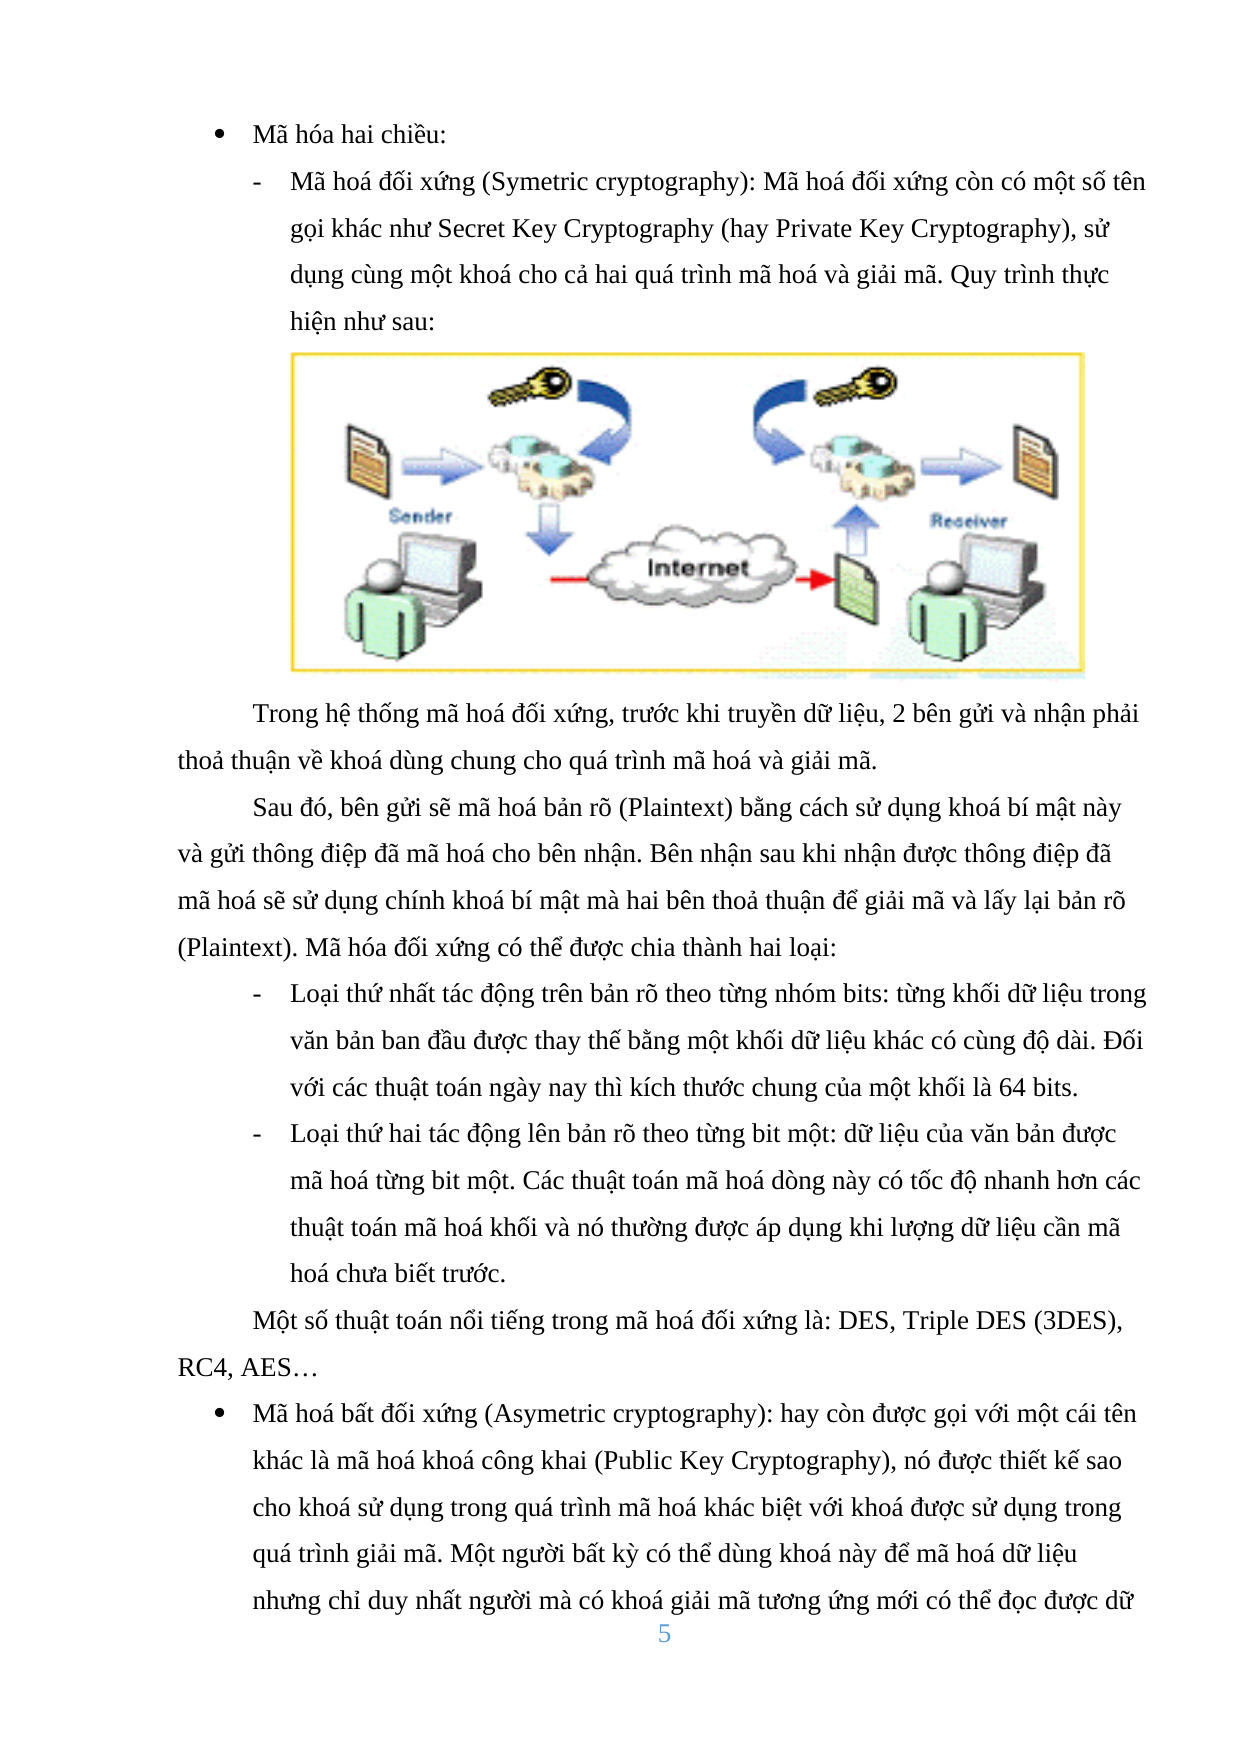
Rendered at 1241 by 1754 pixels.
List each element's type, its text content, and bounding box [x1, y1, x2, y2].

list Loại thứ nhất tác động trên bản rõ theo từng nhóm bits: từng khối dữ liệu trong văn bản ban đầu được thay thế bằng một khối dữ liệu khác có cùng độ dài. Đối với các thuật toán ngày nay thì kích thước chung của một khối là 64 bits. [252, 977, 1152, 1102]
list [215, 1397, 1152, 1615]
text Sau đó, bên gửi sẽ mã hoá bản rõ (Plaintext) bằng cách sử dụng khoá bí mật này và gửi thông điệp đã mã hoá cho bên nhận. Bên nhận sau khi nhận được thông điệp đã mã hoá sẽ sử dụng chính khoá bí mật mà hai bên thoả thuận để giải mã và lấy lại bản rõ (Plaintext). Mã hóa đối xứng có thể được chia thành hai loại: [177, 791, 1152, 962]
list Mã hoá đối xứng (Symetric cryptography): Mã hoá đối xứng còn có một số tên gọi khác như Secret Key Cryptography (hay Private Key Cryptography), sử dụng cùng một khoá cho cả hai quá trình mã hoá và giải mã. Quy trình thực hiện như sau: [252, 165, 1152, 336]
list Mã hóa hai chiều: [215, 118, 1152, 149]
text Một số thuật toán nổi tiếng trong mã hoá đối xứng là: DES, Triple DES (3DES), RC4, AES… [177, 1304, 1152, 1382]
list Loại thứ hai tác động lên bản rõ theo từng bit một: dữ liệu của văn bản được mã hoá từng bit một. Các thuật toán mã hoá dòng này có tốc độ nhanh hơn các thuật toán mã hoá khối và nó thường được áp dụng khi lượng dữ liệu cần mã hoá chưa biết trước. [252, 1117, 1152, 1289]
text Trong hệ thống mã hoá đối xứng, trước khi truyền dữ liệu, 2 bên gửi và nhận phải thoả thuận về khoá dùng chung cho quá trình mã hoá và giải mã. [177, 697, 1152, 775]
picture [289, 351, 1086, 682]
